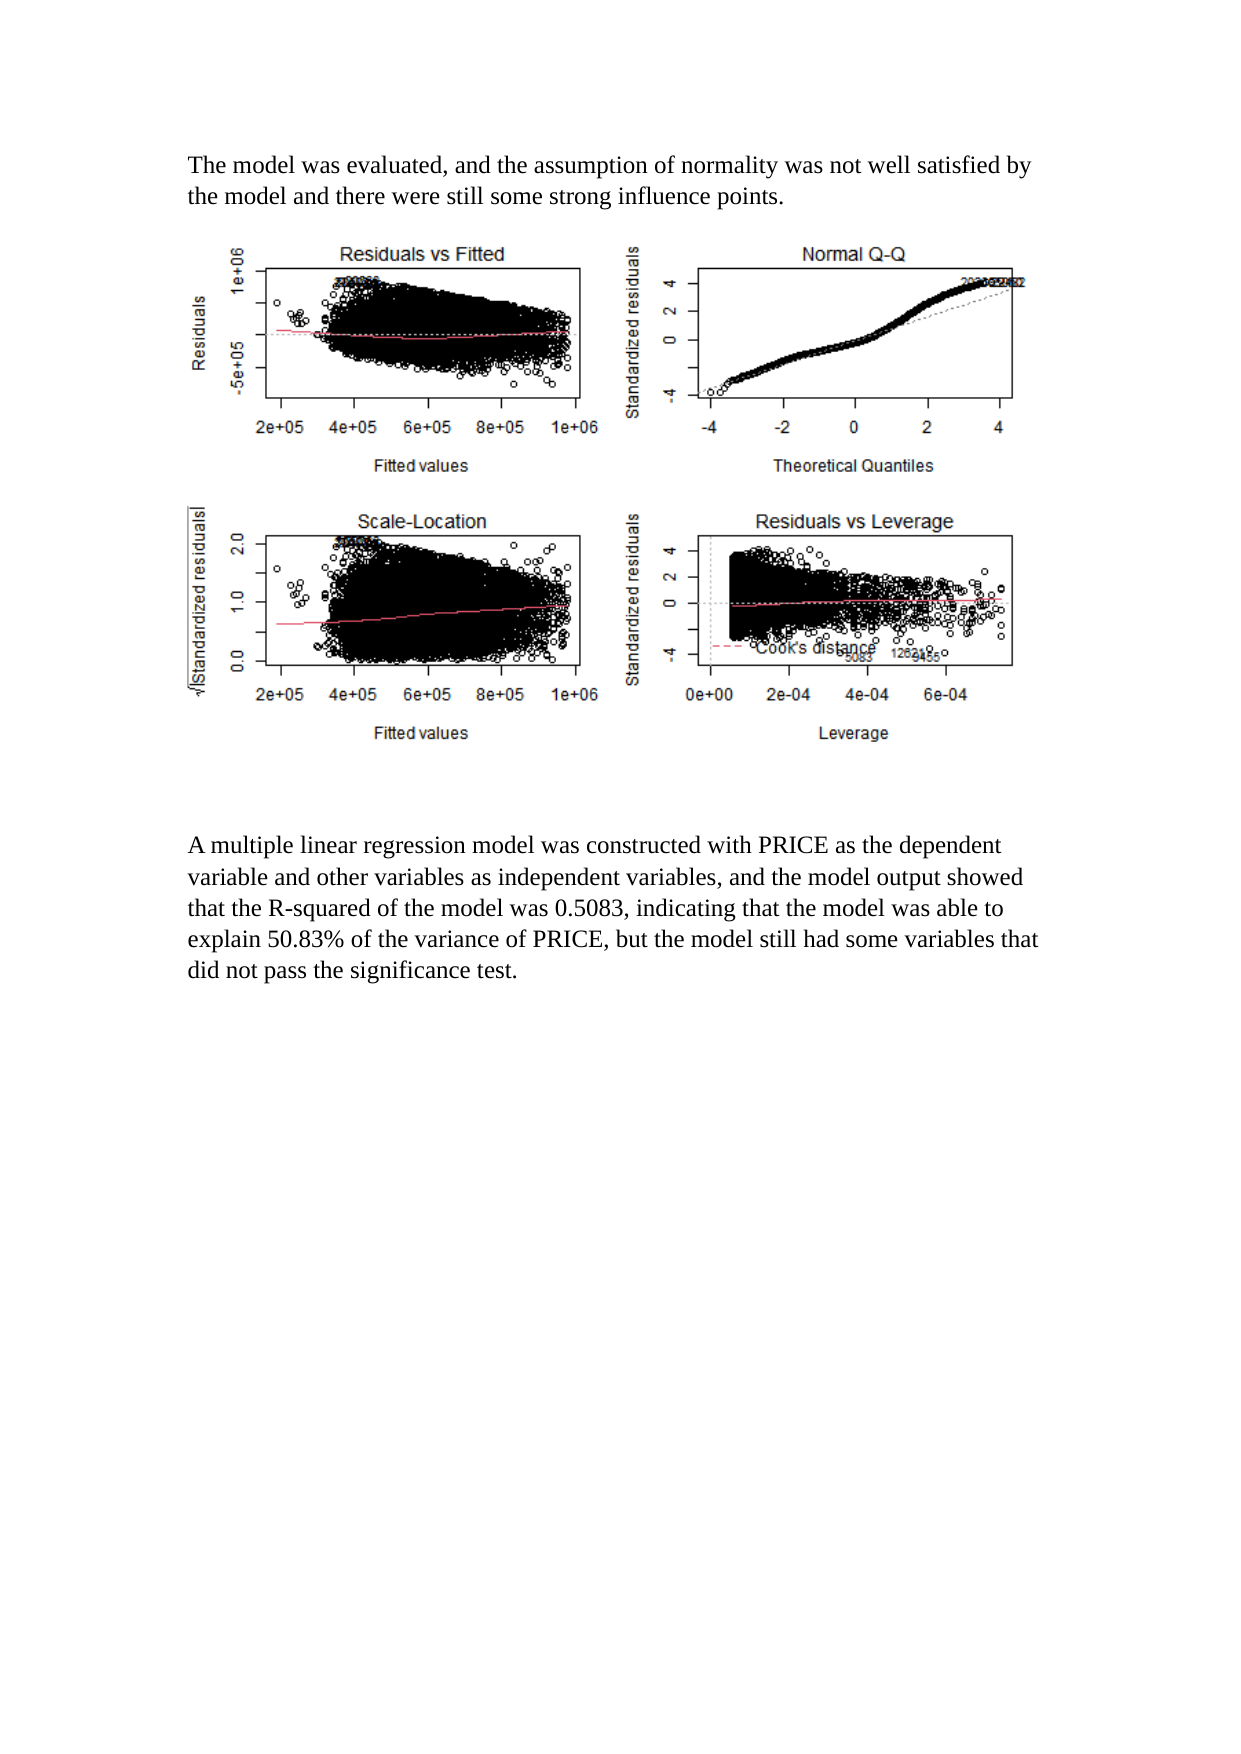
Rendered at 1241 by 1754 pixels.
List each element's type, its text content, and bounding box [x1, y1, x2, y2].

text The model was evaluated, and the assumption of normality was not well satisfied by the model and there were still some strong influence points. [187, 150, 1053, 210]
text A multiple linear regression model was constructed with PRICE as the dependent variable and other variables as independent variables, and the model output showed that the R-squared of the model was 0.5083, indicating that the model was able to explain 50.83% of the variance of PRICE, but the model still had some variables that did not pass the significance test. [187, 831, 1053, 983]
picture [187, 228, 1053, 764]
